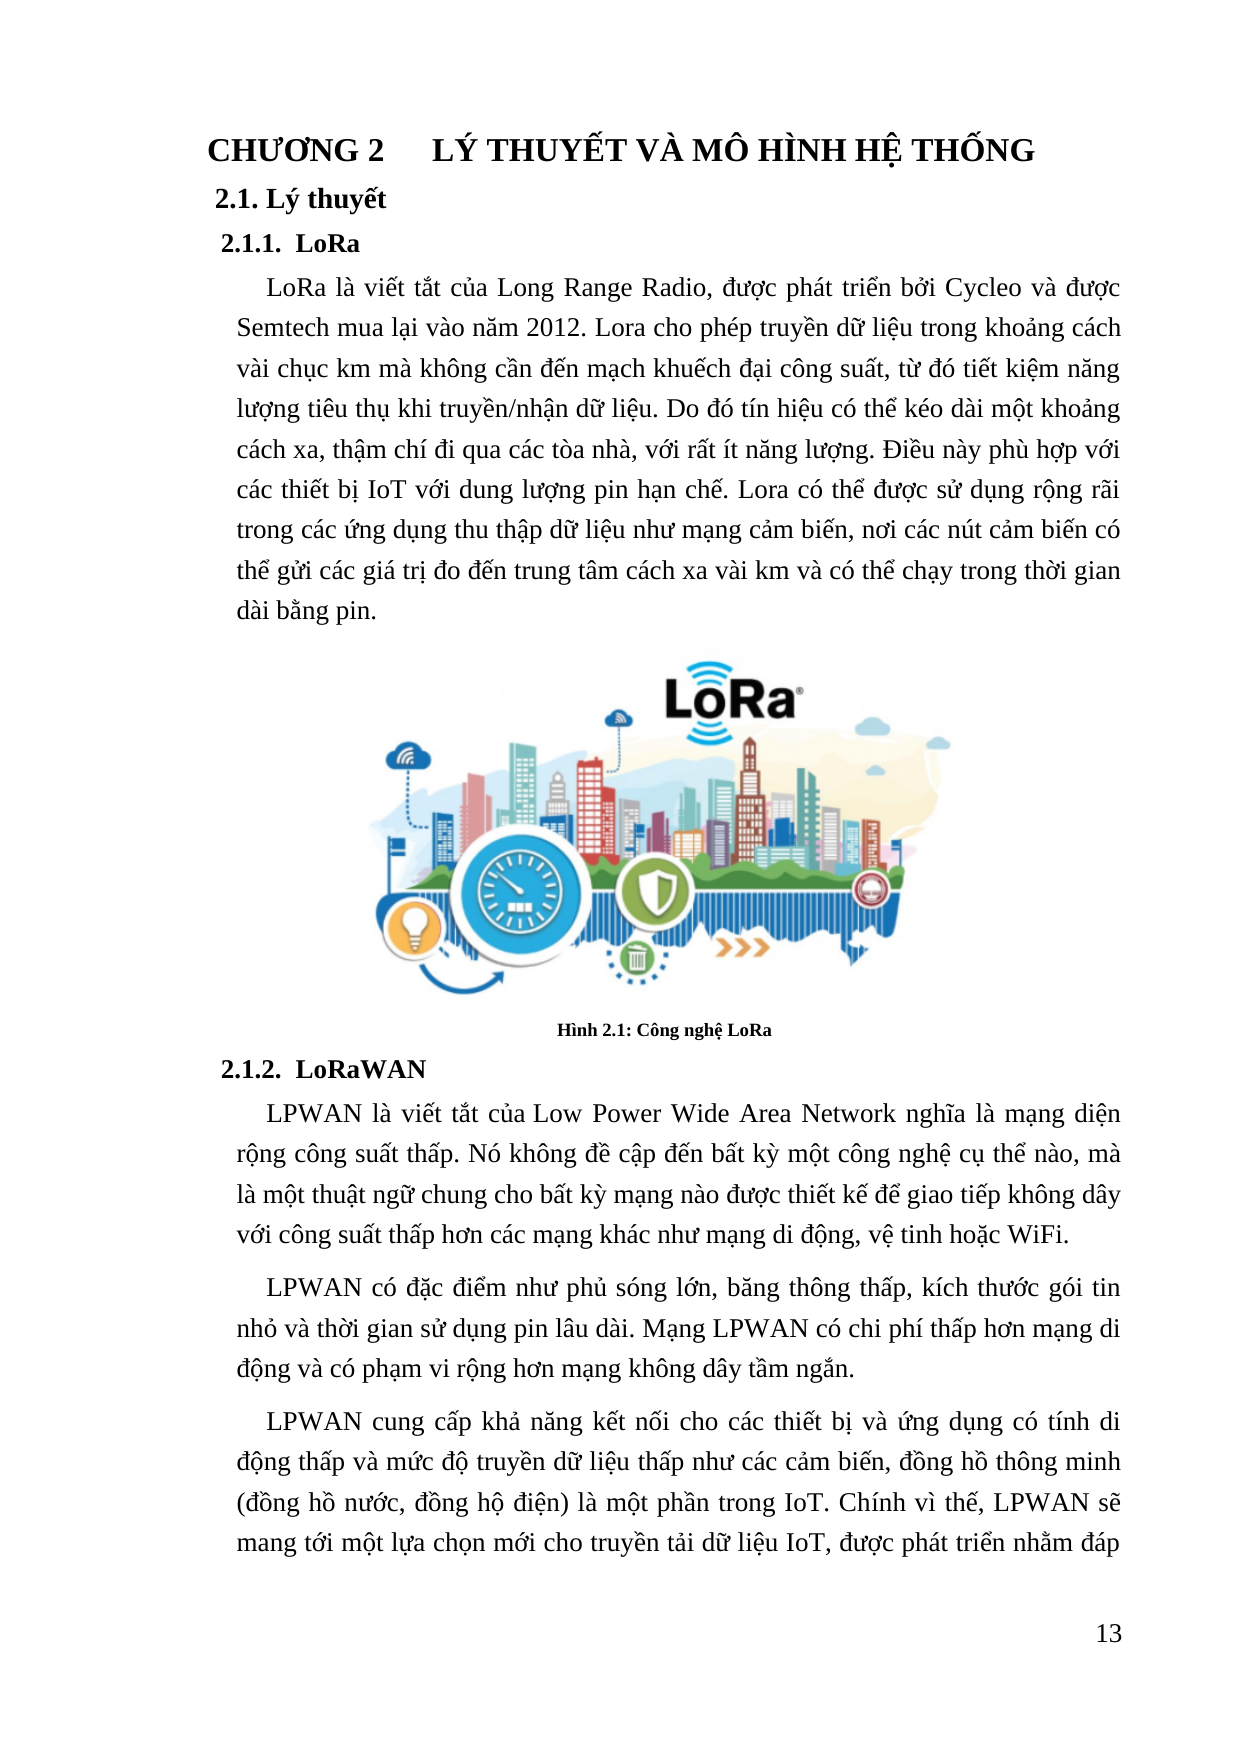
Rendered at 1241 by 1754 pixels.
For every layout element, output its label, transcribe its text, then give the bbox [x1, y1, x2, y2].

list LoRaWAN [251, 1053, 1122, 1084]
picture [321, 647, 1008, 1007]
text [236, 1405, 1122, 1557]
list LoRa [251, 227, 1122, 259]
text LPWAN có đặc điểm như phủ sóng lớn, băng thông thấp, kích thước gói tin nhỏ và thời gian sử dụng pin lâu dài. Mạng LPWAN có chi phí thấp hơn mạng di động và có phạm vi rộng hơn mạng không dây tầm ngắn. [236, 1271, 1122, 1383]
text CHƯƠNG 2 LÝ THUYẾT VÀ MÔ HÌNH HỆ THỐNG [207, 131, 1122, 169]
text LPWAN là viết tắt của Low Power Wide Area Network nghĩa là mạng diện rộng công suất thấp. Nó không đề cập đến bất kỳ một công nghệ cụ thể nào, mà là một thuật ngữ chung cho bất kỳ mạng nào được thiết kế để giao tiếp không dây với công suất thấp hơn các mạng khác như mạng di động, vệ tinh hoặc WiFi. [236, 1097, 1122, 1249]
list Lý thuyết [236, 181, 1122, 215]
text LoRa là viết tắt của Long Range Radio, được phát triển bởi Cycleo và được Semtech mua lại vào năm 2012. Lora cho phép truyền dữ liệu trong khoảng cách vài chục km mà không cần đến mạch khuếch đại công suất, từ đó tiết kiệm năng lượng tiêu thụ khi truyền/nhận dữ liệu. Do đó tín hiệu có thể kéo dài một khoảng cách xa, thậm chí đi qua các tòa nhà, với rất ít năng lượng. Điều này phù hợp với các thiết bị IoT với dung lượng pin hạn chế. Lora có thể được sử dụng rộng rãi trong các ứng dụng thu thập dữ liệu như mạng cảm biến, nơi các nút cảm biến có thể gửi các giá trị đo đến trung tâm cách xa vài km và có thể chạy trong thời gian dài bằng pin. [236, 271, 1122, 626]
